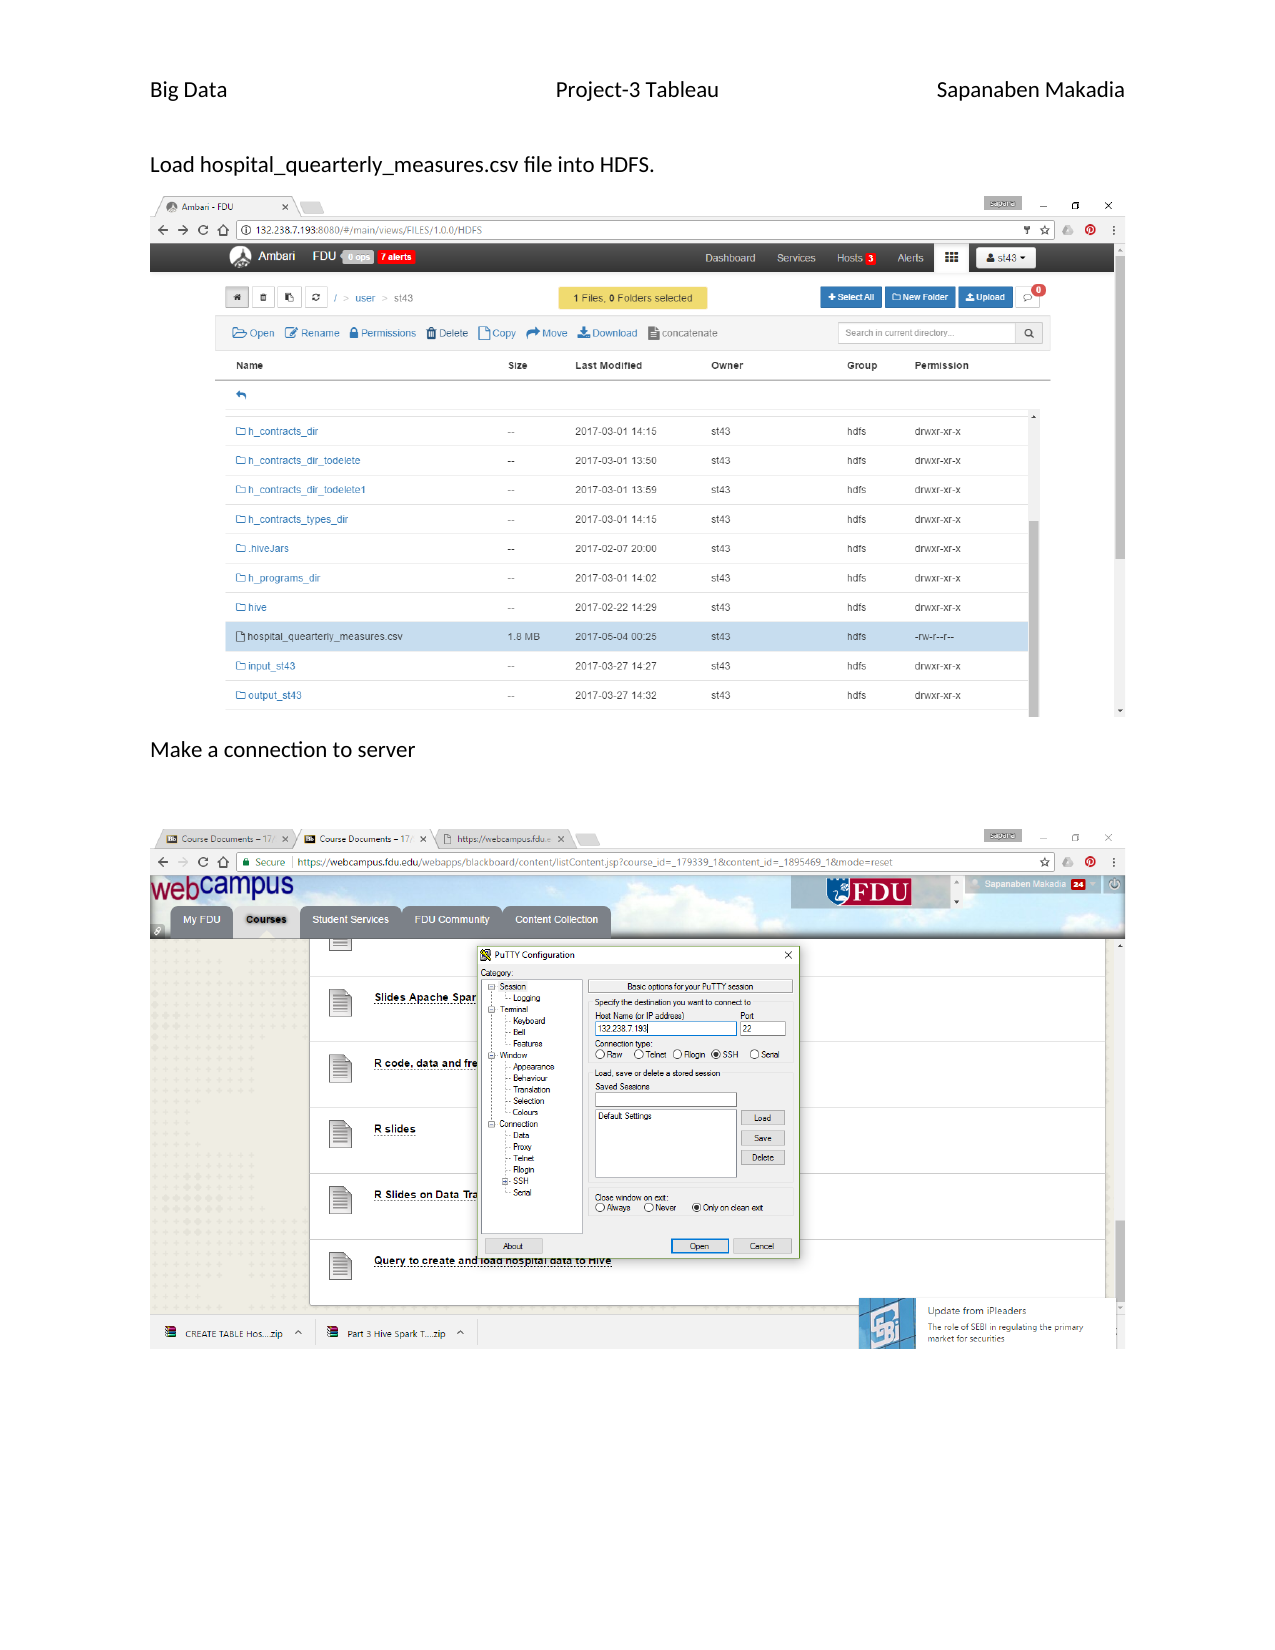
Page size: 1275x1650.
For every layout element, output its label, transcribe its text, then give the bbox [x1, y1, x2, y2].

text Make a connection to server [150, 735, 1125, 763]
picture [150, 829, 1125, 1349]
picture [150, 196, 1125, 717]
text Load hospital_quearterly_measures.csv file into HDFS. [150, 150, 1125, 178]
